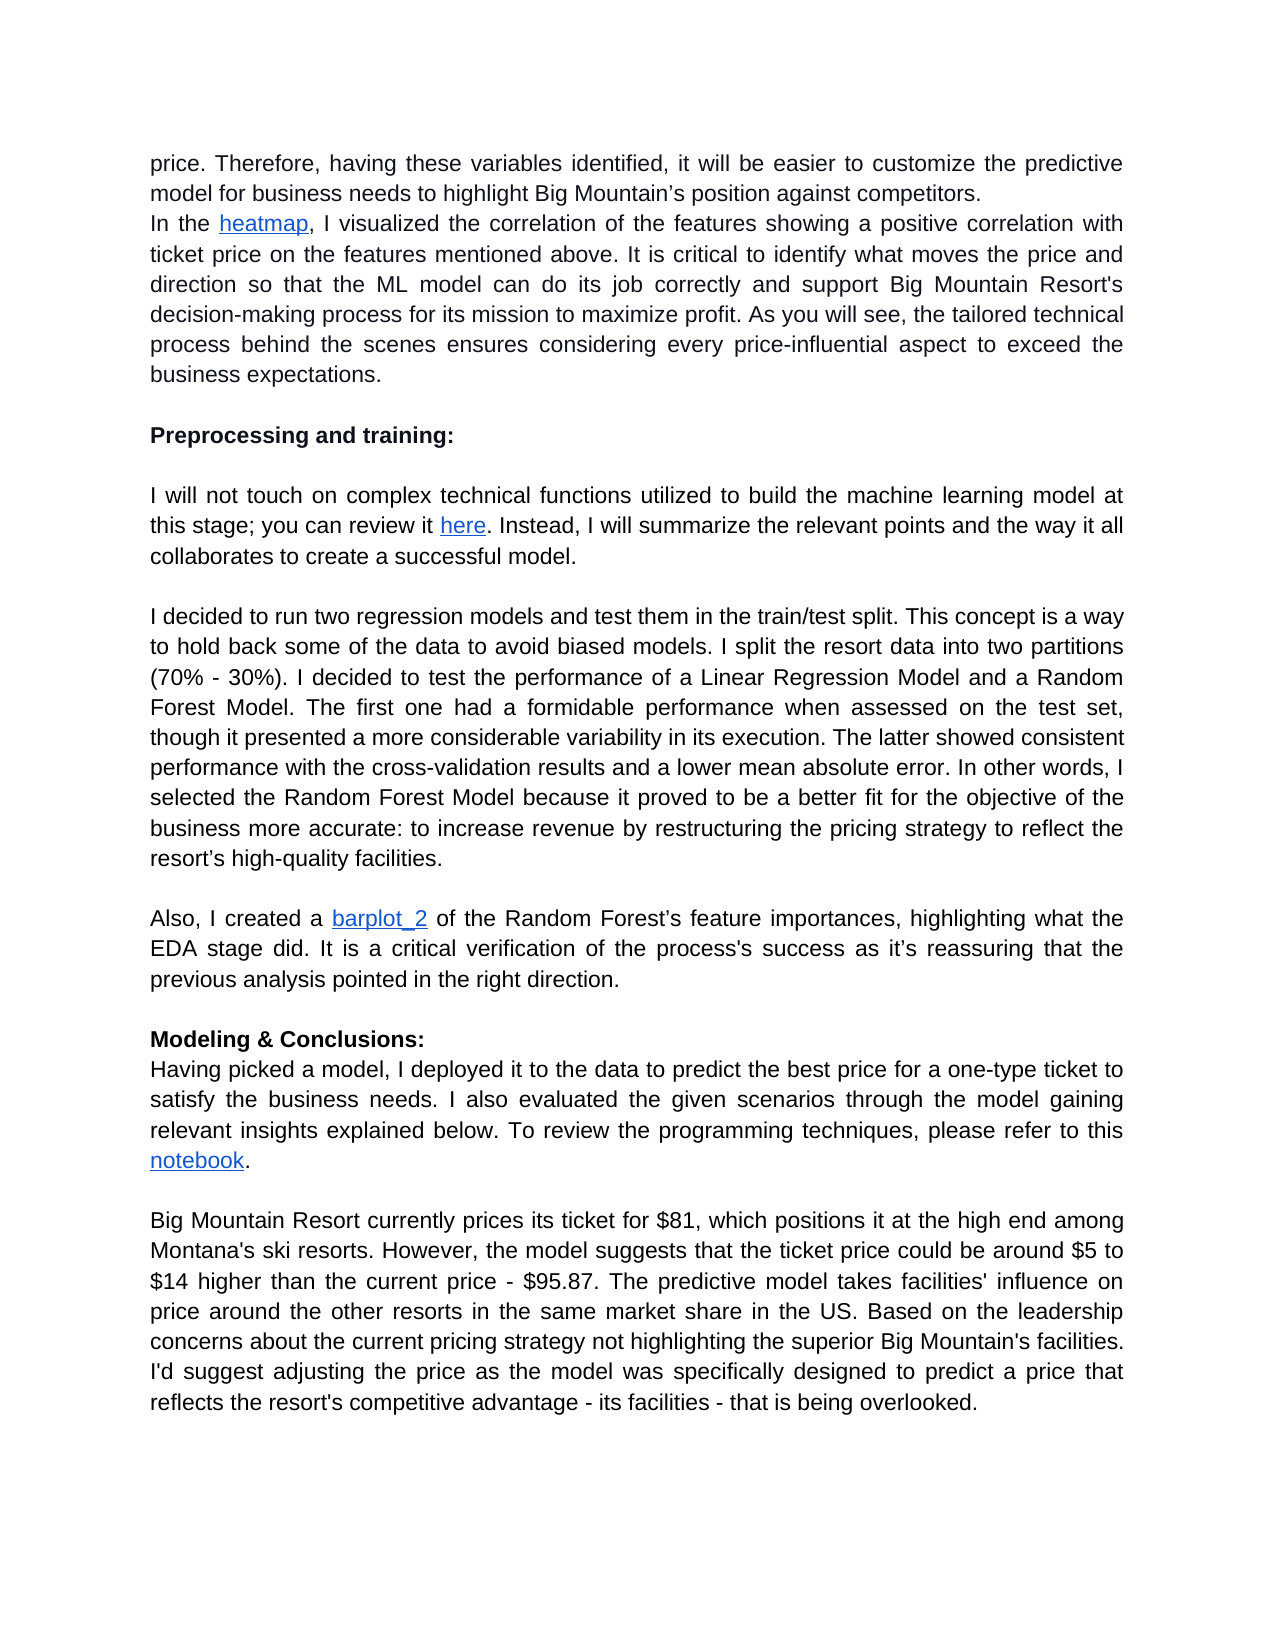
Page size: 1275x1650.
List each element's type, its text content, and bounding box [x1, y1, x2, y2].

text Big Mountain Resort currently prices its ticket for $81, which positions it at the high end among Montana's ski resorts. However, the model suggests that the ticket price could be around $5 to $14 higher than the current price - $95.87. The predictive model takes facilities' influence on price around the other resorts in the same market share in the US. Based on the leadership concerns about the current pricing strategy not highlighting the superior Big Mountain's facilities. I'd suggest adjusting the price as the model was specifically designed to predict a price that reflects the resort's competitive advantage - its facilities - that is being overlooked. [150, 1207, 1125, 1415]
text I decided to run two regression models and test them in the train/test split. This concept is a way to hold back some of the data to avoid biased models. I split the resort data into two partitions (70% - 30%). I decided to test the performance of a Linear Regression Model and a Random Forest Model. The first one had a formidable performance when assessed on the test set, though it presented a more considerable variability in its execution. The latter showed consistent performance with the cross-validation results and a lower mean absolute error. In other words, I selected the Random Forest Model because it proved to be a better fit for the objective of the business more accurate: to increase revenue by restructuring the pricing strategy to reflect the resort’s high-quality facilities. [150, 603, 1125, 871]
text I will not touch on complex technical functions utilized to build the machine learning model at this stage; you can review it here. Instead, I will summarize the relevant points and the way it all collaborates to create a successful model. [150, 482, 1125, 569]
text Also, I created a barplot_2 of the Random Forest’s feature importances, highlighting what the EDA stage did. It is a critical verification of the process's success as it’s reassuring that the previous analysis pointed in the right direction. [150, 905, 1125, 992]
text Modeling & Conclusions: [150, 1026, 1125, 1052]
text Preprocessing and training: [150, 422, 1125, 448]
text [150, 150, 1125, 207]
text Having picked a model, I deployed it to the data to predict the best price for a one-type ticket to satisfy the business needs. I also evaluated the given scenarios through the model gaining relevant insights explained below. To review the programming techniques, please refer to this notebook. [150, 1056, 1125, 1173]
text In the heatmap, I visualized the correlation of the features showing a positive correlation with ticket price on the features mentioned above. It is critical to identify what moves the price and direction so that the ML model can do its job correctly and support Big Mountain Resort's decision-making process for its mission to maximize profit. As you will see, the tailored technical process behind the scenes ensures considering every price-influential aspect to exceed the business expectations. [150, 210, 1125, 388]
